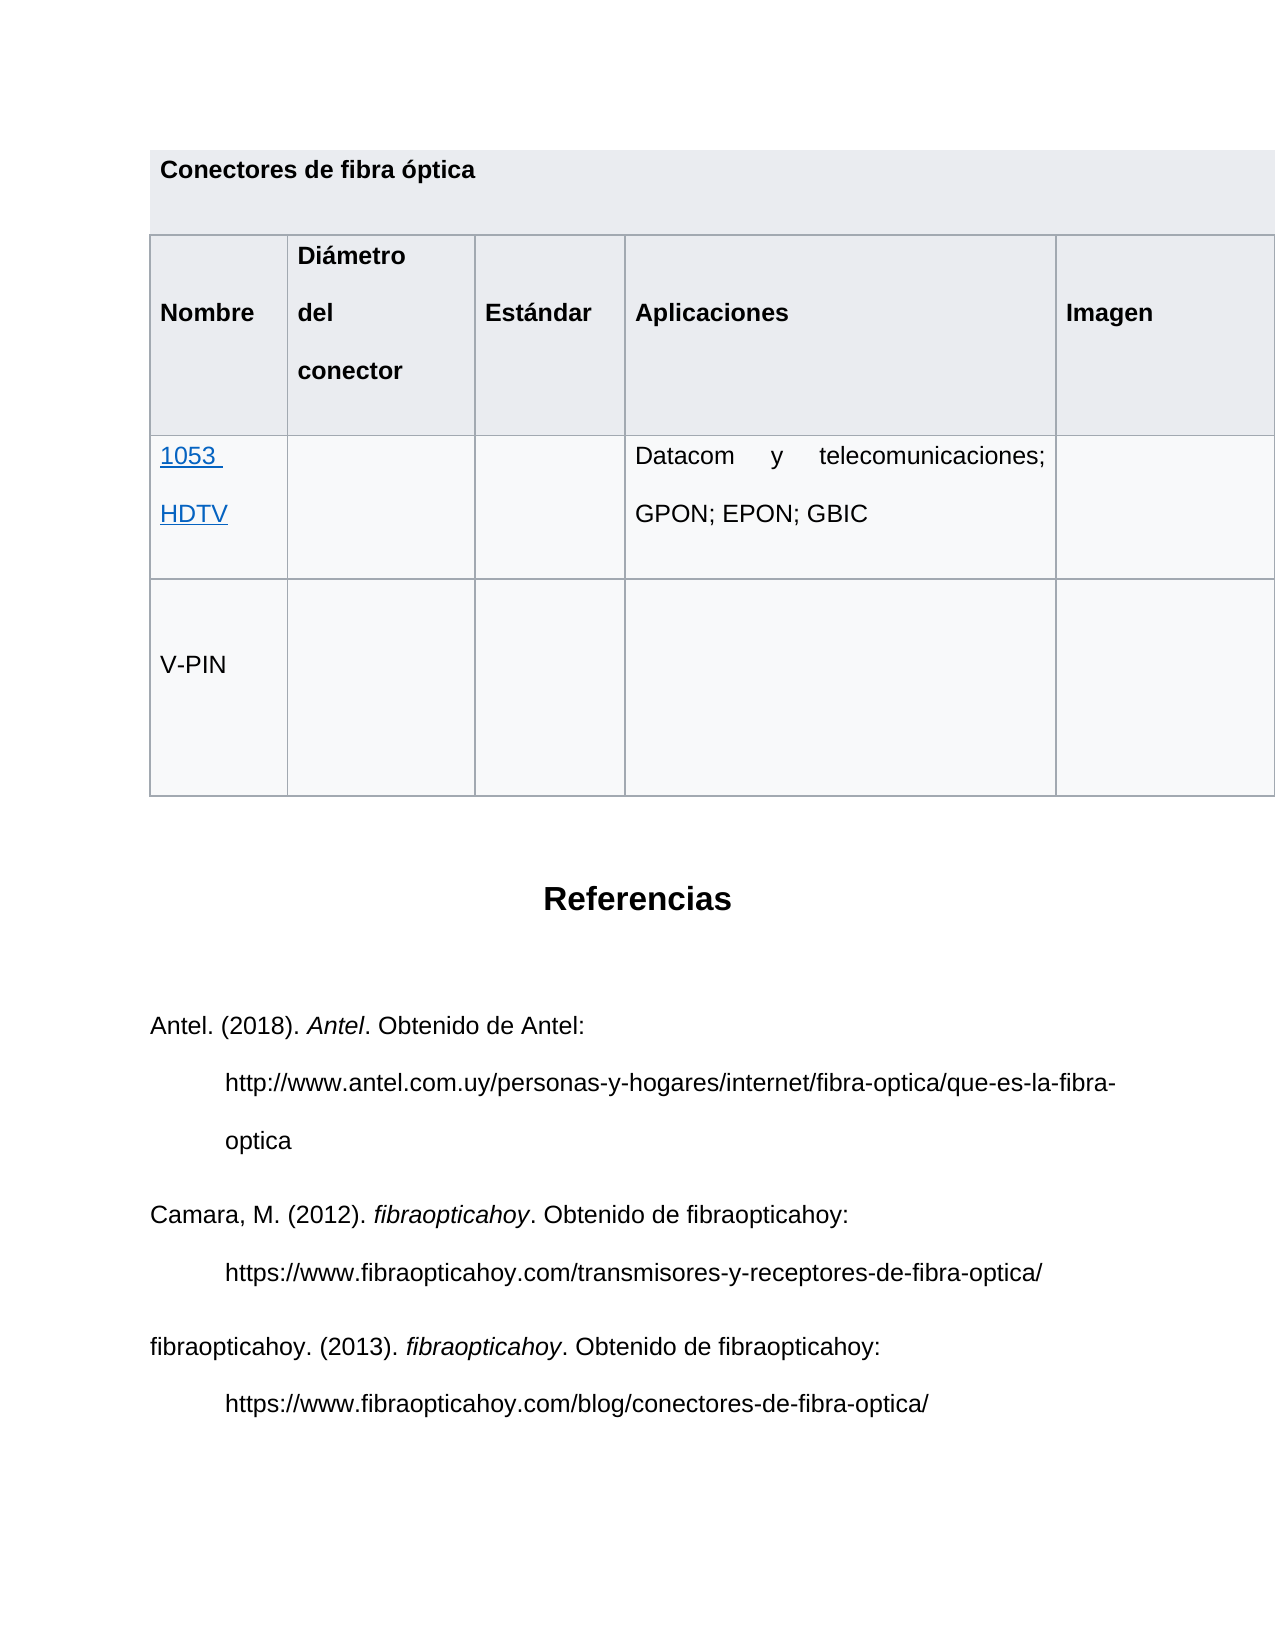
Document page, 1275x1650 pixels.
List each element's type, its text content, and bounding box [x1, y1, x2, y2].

table_cell [288, 436, 474, 578]
table_cell Datacom y telecomunicaciones; GPON; EPON; GBIC [626, 436, 1055, 578]
table_cell Diámetro del conector [288, 236, 474, 435]
table_cell V-PIN [151, 580, 287, 795]
table_cell Estándar [476, 236, 624, 435]
table_cell Nombre [151, 236, 287, 435]
table_header Conectores de fibra óptica [150, 150, 1275, 234]
table_cell [476, 436, 624, 578]
table_cell [288, 580, 474, 795]
table_cell Imagen [1057, 236, 1274, 435]
table_cell [1057, 436, 1274, 578]
table_cell 1053 HDTV [151, 436, 287, 578]
table_cell Aplicaciones [626, 236, 1055, 435]
table_cell [626, 580, 1055, 795]
table_cell [1057, 580, 1274, 795]
table_cell [476, 580, 624, 795]
